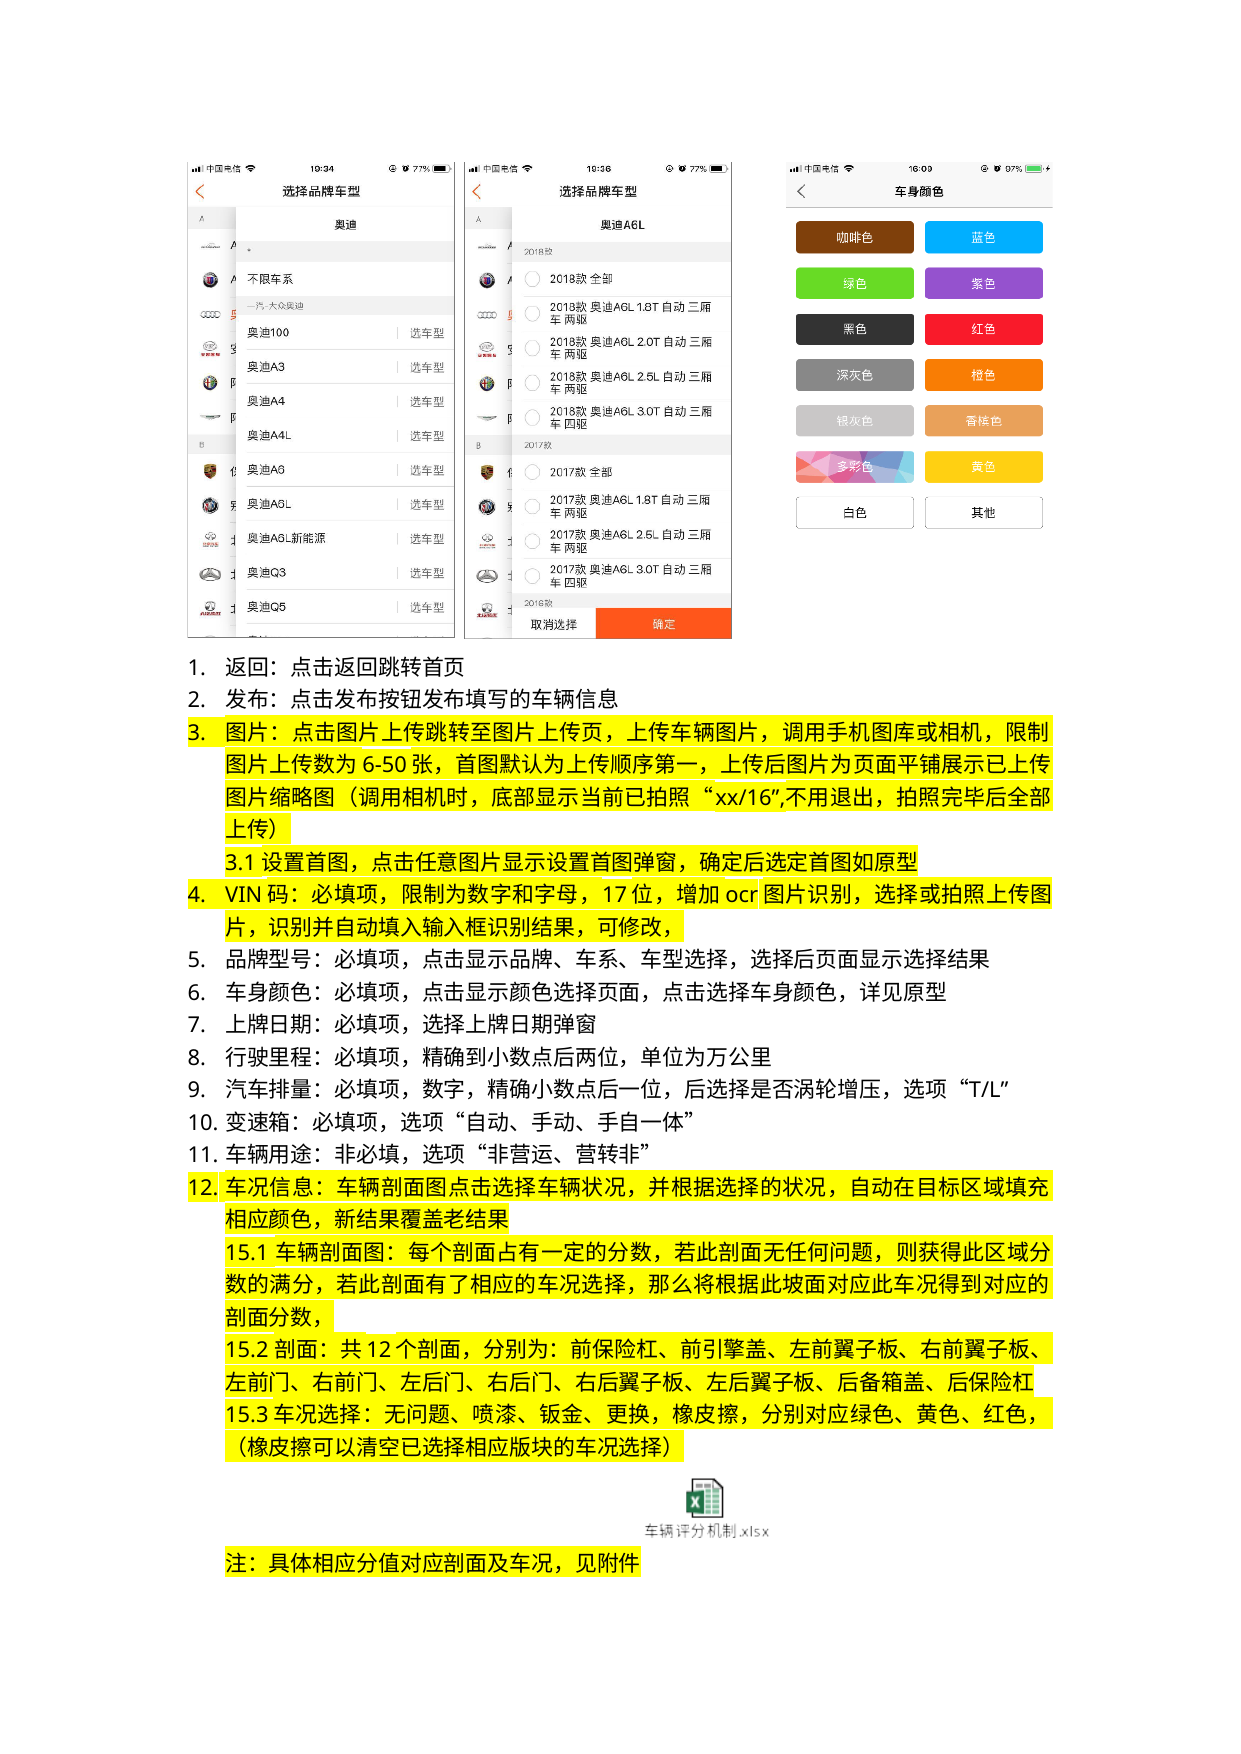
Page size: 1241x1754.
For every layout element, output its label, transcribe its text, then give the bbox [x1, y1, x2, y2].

list 车身颜色：必填项，点击显示颜色选择页面，点击选择车身颜色，详见原型 [187, 974, 1053, 1007]
list 行驶里程：必填项，精确到小数点后两位，单位为万公里 [187, 1039, 1053, 1072]
list 发布：点击发布按钮发布填写的车辆信息 [187, 682, 1053, 714]
list 3.1 设置首图，点击任意图片显示设置首图弹窗，确定后选定首图如原型 [225, 844, 1053, 877]
list 汽车排量：必填项，数字，精确小数点后一位，后选择是否涡轮增压，选项“T/L” [187, 1072, 1053, 1104]
list 返回：点击返回跳转首页 [187, 649, 1053, 682]
list 车况信息：车辆剖面图点击选择车辆状况，并根据选择的状况，自动在目标区域填充相应颜色，新结果覆盖老结果 15.1 车辆剖面图：每个剖面占有一定的分数，若此剖面无任何问题，则获得此区域分数的满分，若此剖面有了相应的车况选择，那么将根据此坡面对应此车况得到对应的剖面分数， 15.2 剖面：共12个剖面，分别为：前保险杠、前引擎盖、左前翼子板、右前翼子板、左前门、右前门、左后门、右后门、右后翼子板、左后翼子板、后备箱盖、后保险杠 [187, 1169, 1053, 1397]
list 变速箱：必填项，选项“自动、手动、手自一体” [187, 1104, 1053, 1137]
list 15.3车况选择：无问题、喷漆、钣金、更换，橡皮擦，分别对应绿色、黄色、红色，（橡皮擦可以清空已选择相应版块的车况选择） [225, 1429, 1053, 1462]
list 上牌日期：必填项，选择上牌日期弹窗 [187, 1007, 1053, 1039]
list 品牌型号：必填项，点击显示品牌、车系、车型选择，选择后页面显示选择结果 [187, 942, 1053, 974]
list 车辆用途：非必填，选项“非营运、营转非” [187, 1137, 1053, 1169]
picture [187, 162, 1053, 639]
list 注：具体相应分值对应剖面及车况，见附件 [225, 1462, 1053, 1592]
list VIN码：必填项，限制为数字和字母，17位，增加ocr图片识别，选择或拍照上传图片，识别并自动填入输入框识别结果，可修改， [187, 877, 1053, 942]
list 图片：点击图片上传跳转至图片上传页，上传车辆图片，调用手机图库或相机，限制图片上传数为6-50张，首图默认为上传顺序第一，上传后图片为页面平铺展示已上传图片缩略图（调用相机时，底部显示当前已拍照“xx/16”,不用退出，拍照完毕后全部上传） [187, 714, 1053, 844]
